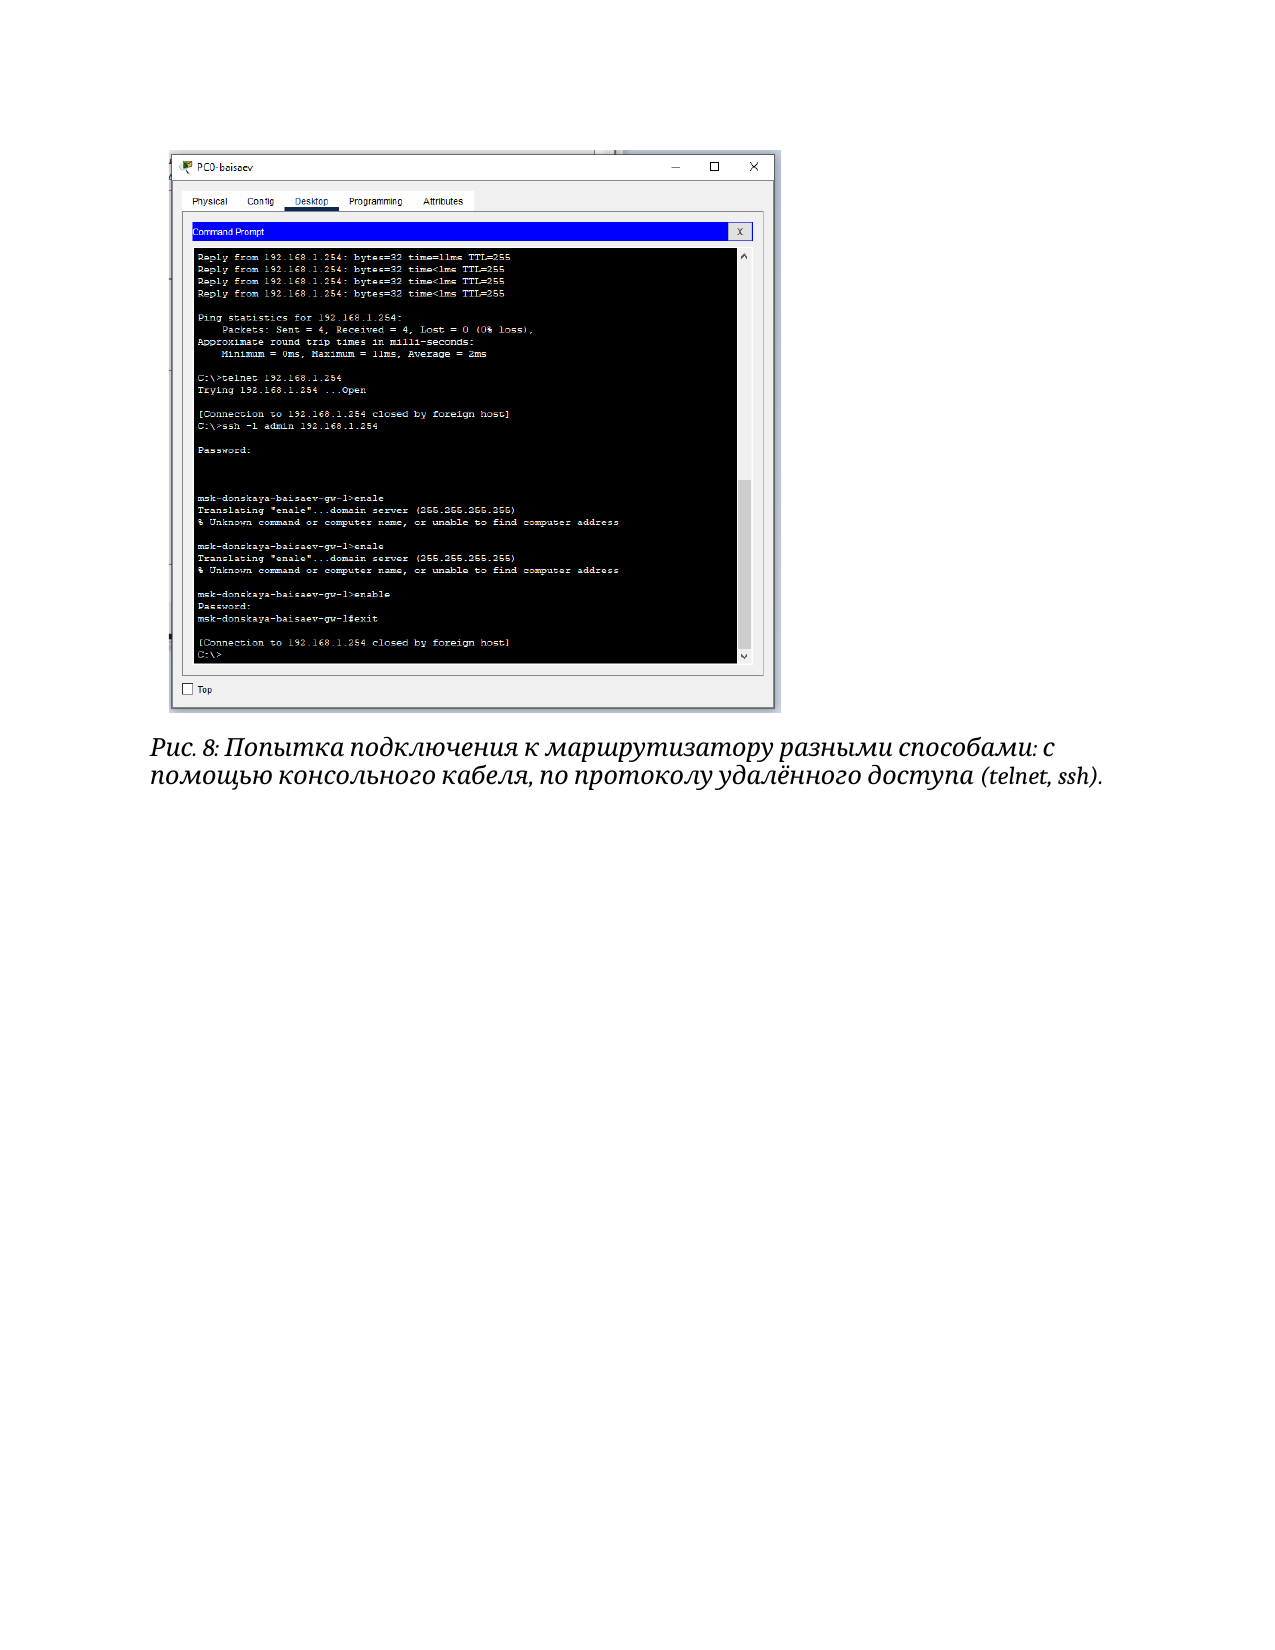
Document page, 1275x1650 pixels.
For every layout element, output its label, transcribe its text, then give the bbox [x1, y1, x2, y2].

text Рис. 8: Попытка подключения к маршрутизатору разными способами: с помощью консольного кабеля, по протоколу удалённого доступа (telnet, ssh). [150, 733, 1125, 791]
picture [168, 150, 782, 713]
